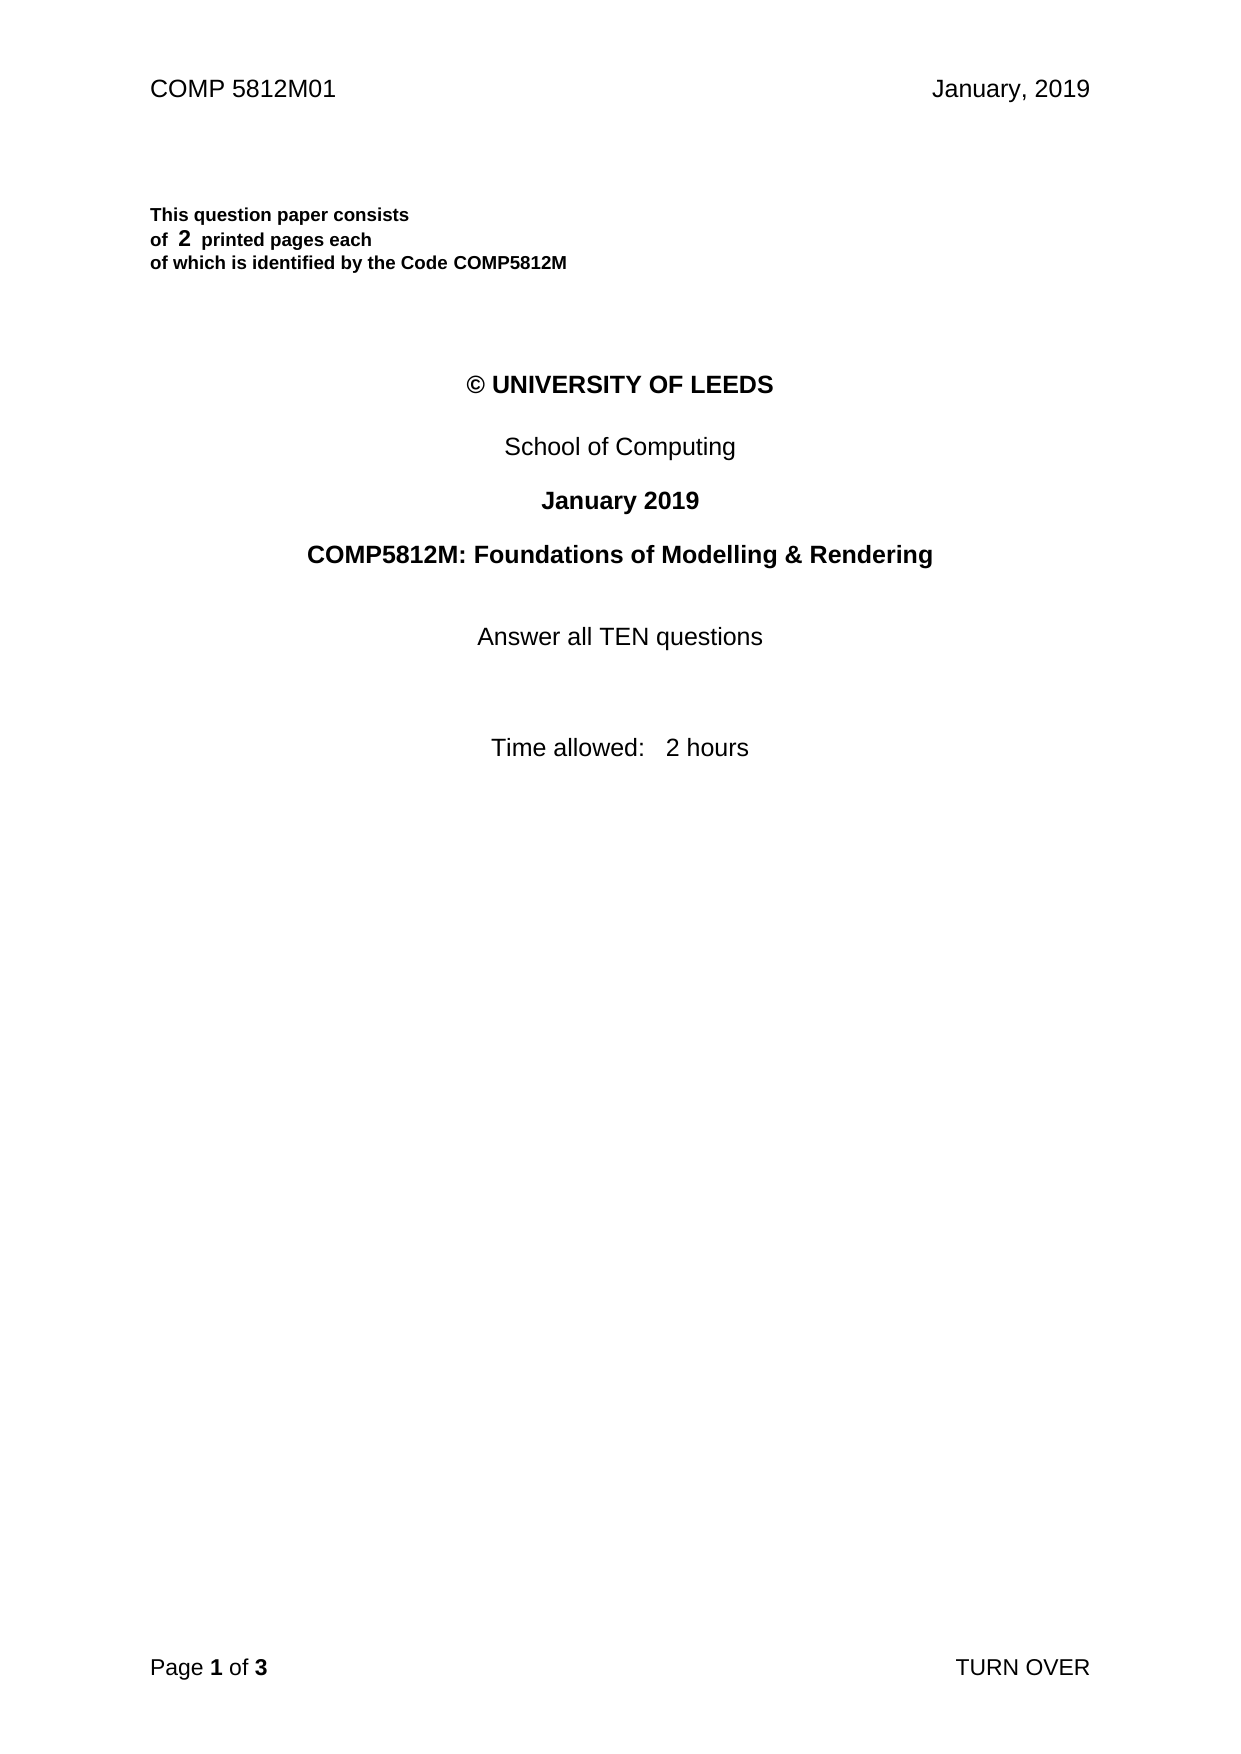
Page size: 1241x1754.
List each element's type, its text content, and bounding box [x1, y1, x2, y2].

text COMP5812M: Foundations of Modelling & Rendering [150, 540, 1090, 568]
text of 2 printed pages each [150, 225, 1090, 252]
text School of Computing [150, 432, 1090, 461]
text of which is identified by the Code COMP5812M [150, 252, 1090, 273]
text Time allowed: 2 hours [150, 733, 1090, 762]
text This question paper consists [150, 204, 1090, 225]
text January 2019 [150, 486, 1090, 515]
text © UNIVERSITY OF LEEDS [150, 370, 1090, 399]
text Answer all TEN questions [150, 622, 1090, 651]
